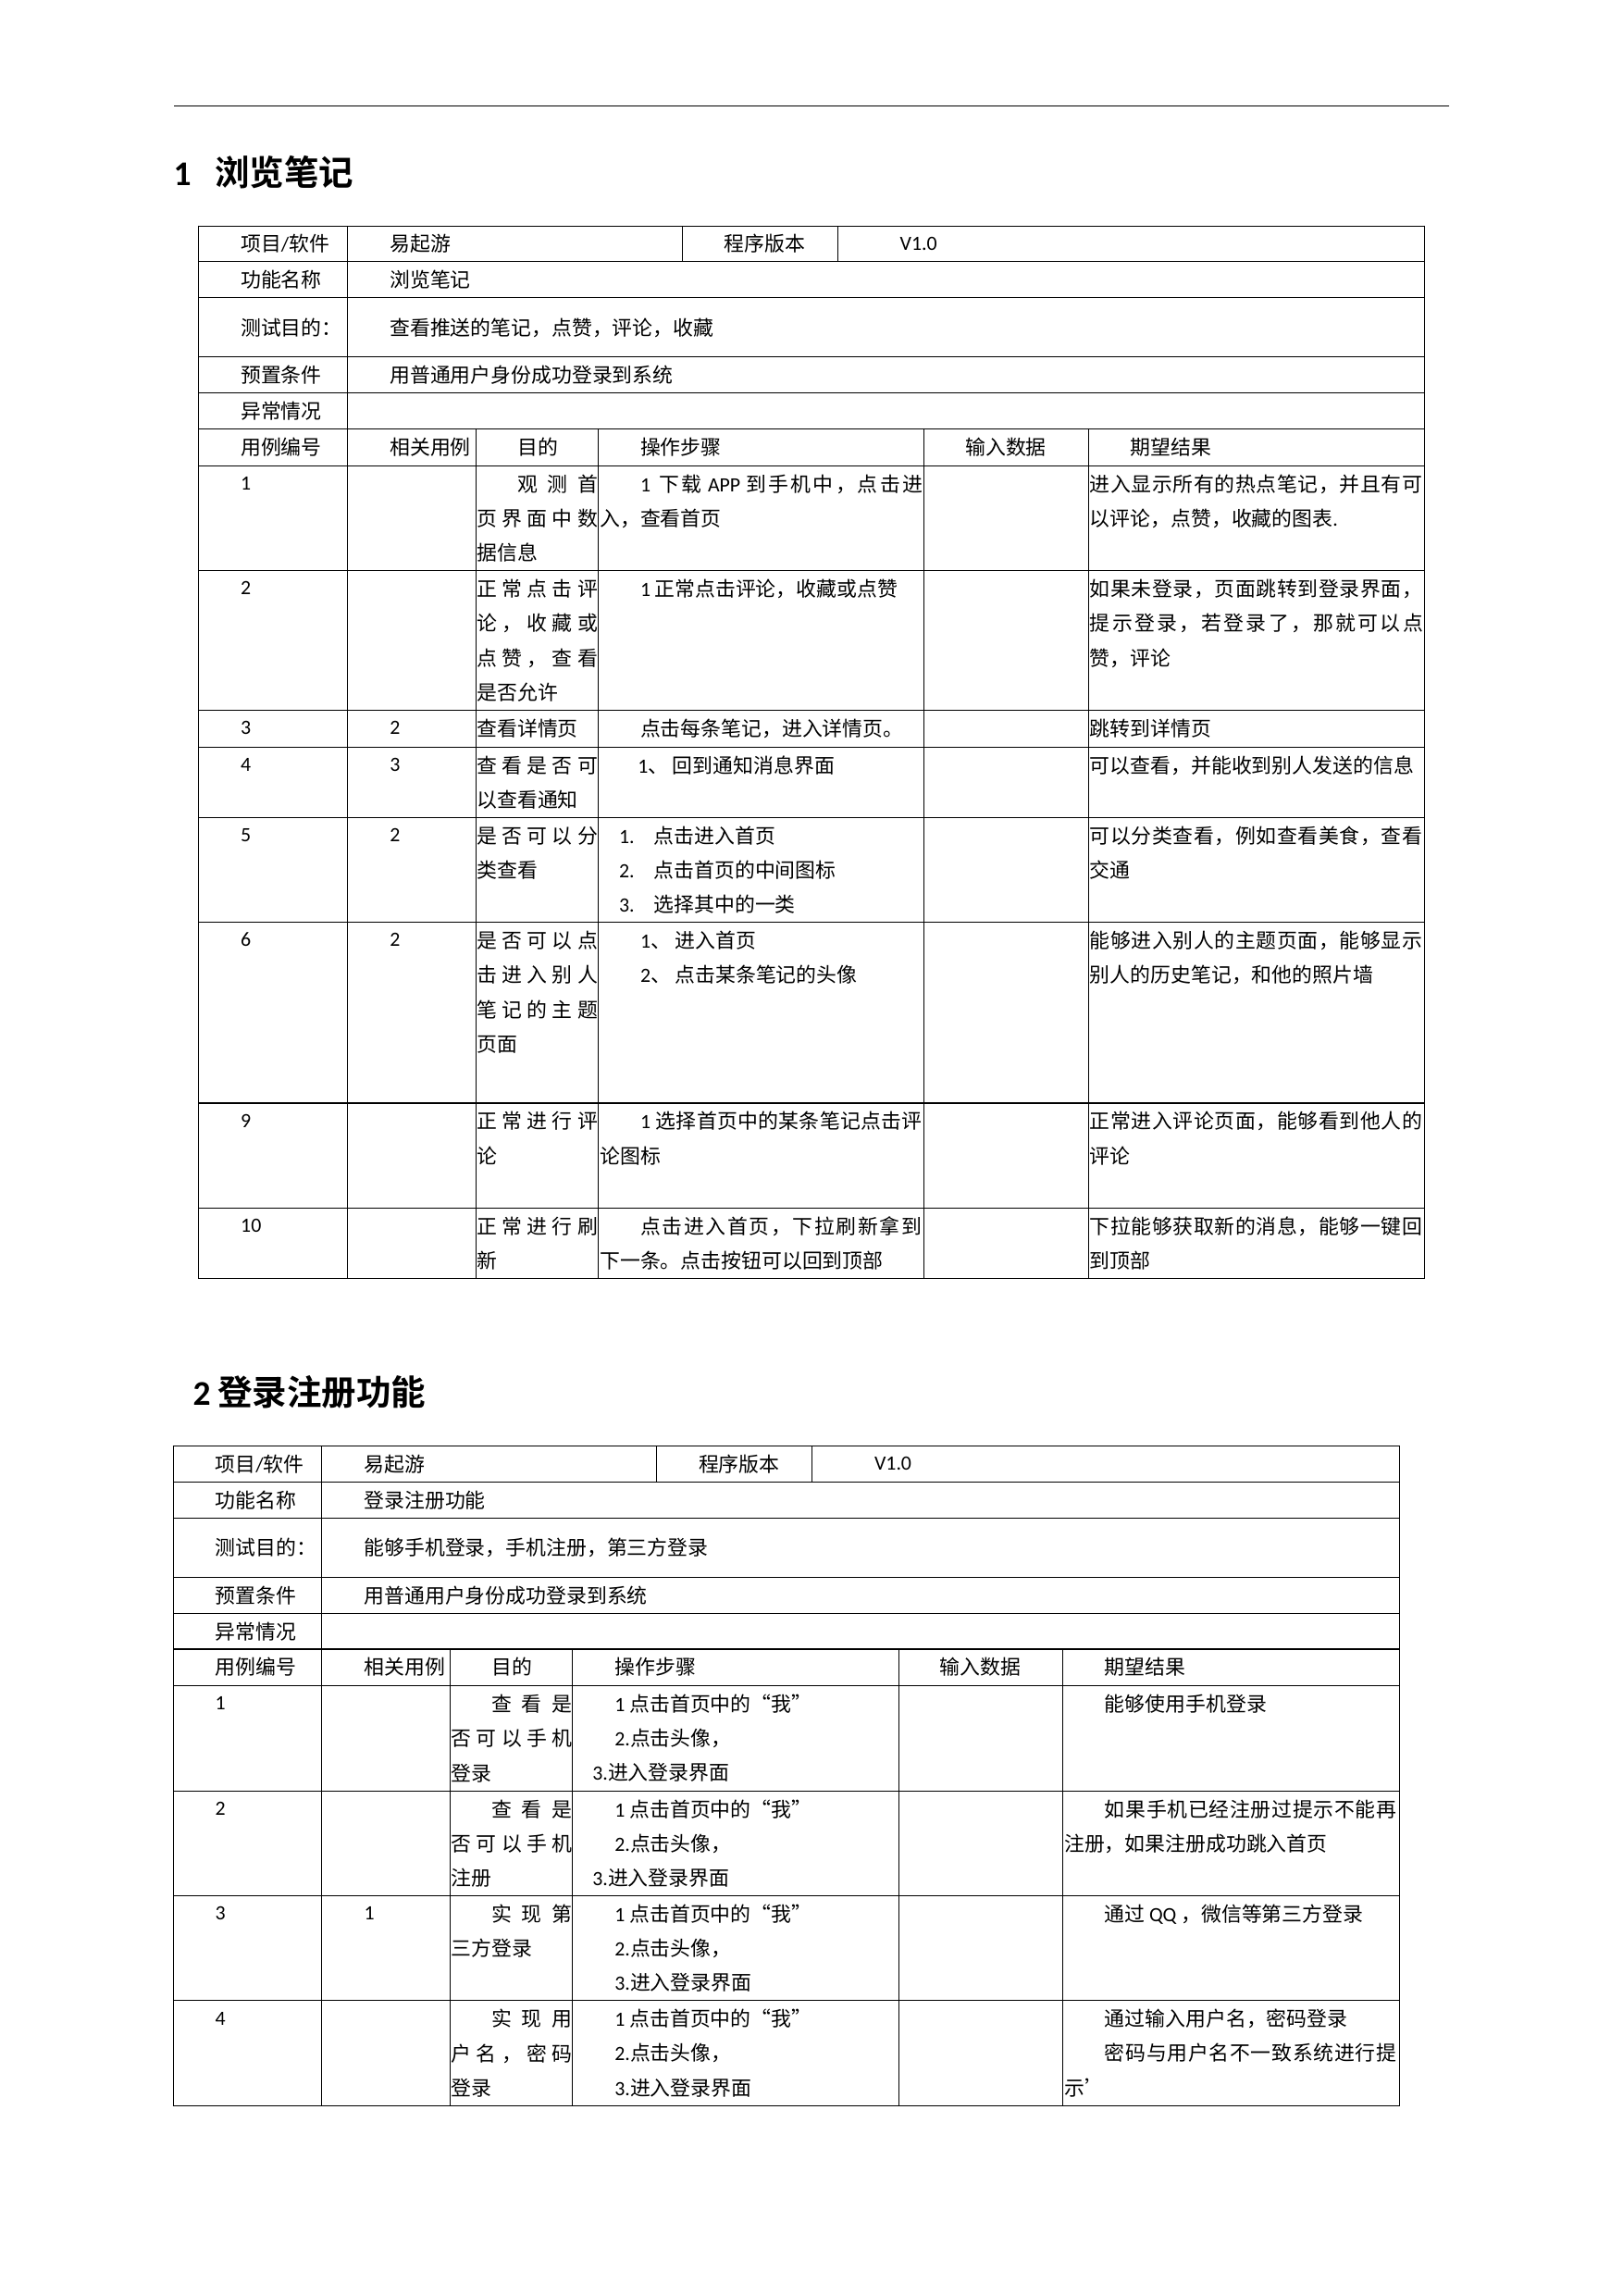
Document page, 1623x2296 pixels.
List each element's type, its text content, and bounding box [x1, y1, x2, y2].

table_cell 可以分类查看，例如查看美食，查看交通 [1089, 818, 1424, 922]
table_cell [924, 711, 1088, 747]
table_cell 通过输入用户名，密码登录 密码与用户名不一致系统进行提示’ [1063, 2001, 1399, 2105]
table_cell 1 点击首页中的“我” 2.点击头像， 3.进入登录界面 [573, 2001, 898, 2105]
table_cell [899, 1896, 1062, 2000]
table_cell 点击每条笔记，进入详情页。 [599, 711, 923, 747]
table_cell [899, 1792, 1062, 1895]
table_cell 是否可以分类查看 [477, 818, 598, 922]
table_cell 1 选择首页中的某条笔记点击评论图标 [599, 1104, 923, 1208]
table_cell 正常进入评论页面，能够看到他人的评论 [1089, 1104, 1424, 1208]
table_cell [322, 2001, 450, 2105]
table_cell 通过QQ ，微信等第三方登录 [1063, 1896, 1399, 2000]
table_cell 登录注册功能 [322, 1483, 1399, 1517]
table_cell 2 [174, 1792, 321, 1895]
table_cell 进入显示所有的热点笔记，并且有可以评论，点赞，收藏的图表. [1089, 466, 1424, 570]
table_cell 4 [174, 2001, 321, 2105]
table_cell 期望结果 [1089, 429, 1424, 465]
table_cell [348, 1209, 476, 1278]
table_cell 查看推送的笔记，点赞，评论，收藏 [348, 298, 1424, 356]
table_cell 相关用例 [322, 1650, 450, 1685]
table_header 程序版本 [657, 1446, 812, 1482]
table_cell 进入首页 点击某条笔记的头像 [599, 923, 923, 1102]
table_cell 查看详情页 [477, 711, 598, 747]
table_cell 跳转到详情页 [1089, 711, 1424, 747]
table_cell [924, 748, 1088, 817]
list 浏览笔记 [173, 140, 1449, 200]
table_cell 4 [199, 748, 347, 817]
table_cell 5 [199, 818, 347, 922]
table_cell 2 [199, 571, 347, 710]
table_cell 3 [174, 1896, 321, 2000]
table_cell 测试目的： [174, 1519, 321, 1577]
table_cell [899, 2001, 1062, 2105]
table_header V1.0 [812, 1446, 1399, 1482]
table_header 项目/软件 [199, 227, 347, 261]
table_cell 2 [348, 818, 476, 922]
table_cell [322, 1686, 450, 1790]
table_cell 1 [322, 1896, 450, 2000]
table_cell 下拉能够获取新的消息，能够一键回到顶部 [1089, 1209, 1424, 1278]
table_cell [924, 818, 1088, 922]
table_header 易起游 [322, 1446, 656, 1482]
table_cell [924, 1104, 1088, 1208]
table_cell 测试目的： [199, 298, 347, 356]
table_cell 预置条件 [174, 1578, 321, 1612]
table_cell 点击进入首页 点击首页的中间图标 选择其中的一类 [599, 818, 923, 922]
table_header 易起游 [348, 227, 682, 261]
table_cell 用例编号 [174, 1650, 321, 1685]
table_cell 正常点击评论，收藏或点赞，查看是否允许 [477, 571, 598, 710]
table_header 程序版本 [683, 227, 837, 261]
table_cell [348, 1104, 476, 1208]
table_cell [322, 1792, 450, 1895]
table_cell 查看是否可以手机注册 [451, 1792, 572, 1895]
table_cell [924, 466, 1088, 570]
table_cell 1 点击首页中的“我” 2.点击头像， 3.进入登录界面 [573, 1896, 898, 2000]
table_cell 1 [174, 1686, 321, 1790]
table_cell 1正常点击评论，收藏或点赞 [599, 571, 923, 710]
table_cell 正常进行评论 [477, 1104, 598, 1208]
table_cell 能够进入别人的主题页面，能够显示别人的历史笔记，和他的照片墙 [1089, 923, 1424, 1102]
table_cell 1 点击首页中的“我” 2.点击头像， 3.进入登录界面 [573, 1792, 898, 1895]
text 2登录注册功能 [173, 1360, 1449, 1421]
table_cell 异常情况 [199, 393, 347, 428]
table_cell 期望结果 [1063, 1650, 1399, 1685]
table_cell [924, 571, 1088, 710]
table_cell [924, 923, 1088, 1102]
table_cell 1 [199, 466, 347, 570]
table_cell 用例编号 [199, 429, 347, 465]
table_cell 点击进入首页，下拉刷新拿到下一条。点击按钮可以回到顶部 [599, 1209, 923, 1278]
table_cell 2 [348, 711, 476, 747]
table_cell 能够手机登录，手机注册，第三方登录 [322, 1519, 1399, 1577]
table_cell [348, 466, 476, 570]
table_cell 查看是否可以手机登录 [451, 1686, 572, 1790]
table_cell 如果未登录，页面跳转到登录界面，提示登录，若登录了，那就可以点赞，评论 [1089, 571, 1424, 710]
table_cell 浏览笔记 [348, 262, 1424, 297]
table_cell 2 [348, 923, 476, 1102]
table_cell 实现用户名，密码登录 [451, 2001, 572, 2105]
table_cell 是否可以点击进入别人笔记的主题页面 [477, 923, 598, 1102]
table_header V1.0 [838, 227, 1424, 261]
table_cell [348, 393, 1424, 428]
table_cell 操作步骤 [573, 1650, 898, 1685]
table_cell 3 [199, 711, 347, 747]
table_cell 预置条件 [199, 357, 347, 392]
table_cell 能够使用手机登录 [1063, 1686, 1399, 1790]
table_cell 实现第三方登录 [451, 1896, 572, 2000]
table_cell 功能名称 [199, 262, 347, 297]
table_cell 如果手机已经注册过提示不能再注册，如果注册成功跳入首页 [1063, 1792, 1399, 1895]
table_cell 目的 [477, 429, 598, 465]
table_cell 10 [199, 1209, 347, 1278]
table_cell 用普通用户身份成功登录到系统 [348, 357, 1424, 392]
table_cell 功能名称 [174, 1483, 321, 1517]
table_cell 1 下载APP到手机中，点击进入，查看首页 [599, 466, 923, 570]
table_cell 异常情况 [174, 1614, 321, 1648]
table_cell 操作步骤 [599, 429, 923, 465]
table_cell 观测首页界面中数据信息 [477, 466, 598, 570]
table_cell 输入数据 [924, 429, 1088, 465]
table_cell 相关用例 [348, 429, 476, 465]
table_cell 输入数据 [899, 1650, 1062, 1685]
table_cell 目的 [451, 1650, 572, 1685]
table_cell [899, 1686, 1062, 1790]
table_cell 9 [199, 1104, 347, 1208]
table_header 项目/软件 [174, 1446, 321, 1482]
table_cell 6 [199, 923, 347, 1102]
table_cell 回到通知消息界面 [599, 748, 923, 817]
table_cell 正常进行刷新 [477, 1209, 598, 1278]
table_cell 1 点击首页中的“我” 2.点击头像， 3.进入登录界面 [573, 1686, 898, 1790]
table_cell 查看是否可以查看通知 [477, 748, 598, 817]
table_cell [322, 1614, 1399, 1648]
table_cell 3 [348, 748, 476, 817]
table_cell 用普通用户身份成功登录到系统 [322, 1578, 1399, 1612]
table_cell [348, 571, 476, 710]
table_cell 可以查看，并能收到别人发送的信息 [1089, 748, 1424, 817]
table_cell [924, 1209, 1088, 1278]
